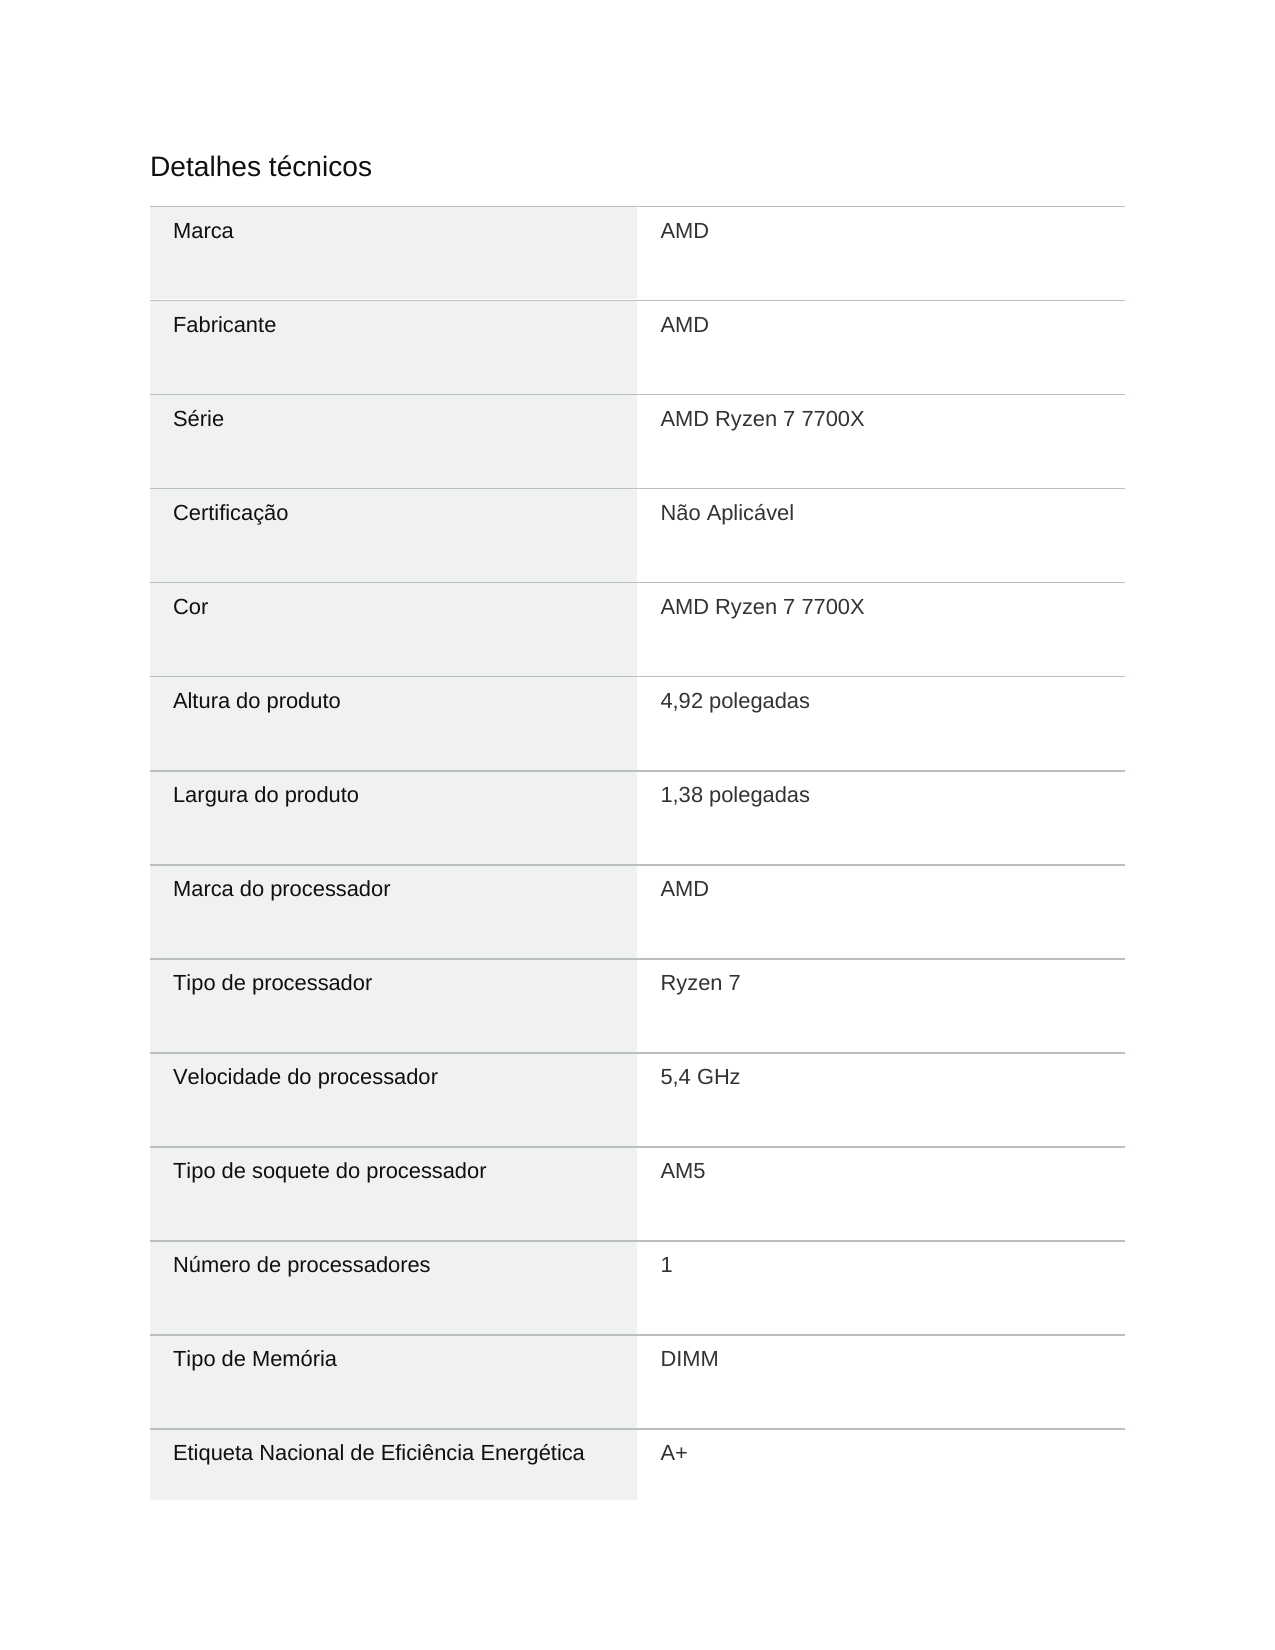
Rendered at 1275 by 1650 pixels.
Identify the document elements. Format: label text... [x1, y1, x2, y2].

subtitle Detalhes técnicos [150, 150, 1081, 182]
table_cell Tipo de Memória [150, 1336, 637, 1428]
table_cell ‎AMD Ryzen 7 7700X [638, 395, 1125, 488]
table_cell Série [150, 395, 637, 488]
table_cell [150, 1430, 637, 1500]
table_cell Altura do produto [150, 677, 637, 770]
table_cell Largura do produto [150, 772, 637, 864]
table_cell ‎AMD [638, 866, 1125, 958]
table_cell Número de processadores [150, 1242, 637, 1334]
table_cell ‎Ryzen 7 [638, 960, 1125, 1052]
table_cell ‎Não Aplicável [638, 489, 1125, 582]
table_cell ‎A+ [638, 1430, 1125, 1500]
table_cell ‎4,92 polegadas [638, 677, 1125, 770]
table_cell ‎AMD Ryzen 7 7700X [638, 583, 1125, 676]
table_header ‎AMD [638, 207, 1125, 299]
table_cell ‎DIMM [638, 1336, 1125, 1428]
table_cell Certificação [150, 489, 637, 582]
table_cell ‎1 [638, 1242, 1125, 1334]
table_cell ‎1,38 polegadas [638, 772, 1125, 864]
table_cell ‎AMD [638, 301, 1125, 394]
table_cell Tipo de processador [150, 960, 637, 1052]
table_cell Marca do processador [150, 866, 637, 958]
table_cell ‎AM5 [638, 1148, 1125, 1240]
table_cell Tipo de soquete do processador [150, 1148, 637, 1240]
table_cell Velocidade do processador [150, 1054, 637, 1146]
table_cell Fabricante [150, 301, 637, 394]
table_cell Cor [150, 583, 637, 676]
table_cell ‎5,4 GHz [638, 1054, 1125, 1146]
table_header Marca [150, 207, 637, 299]
